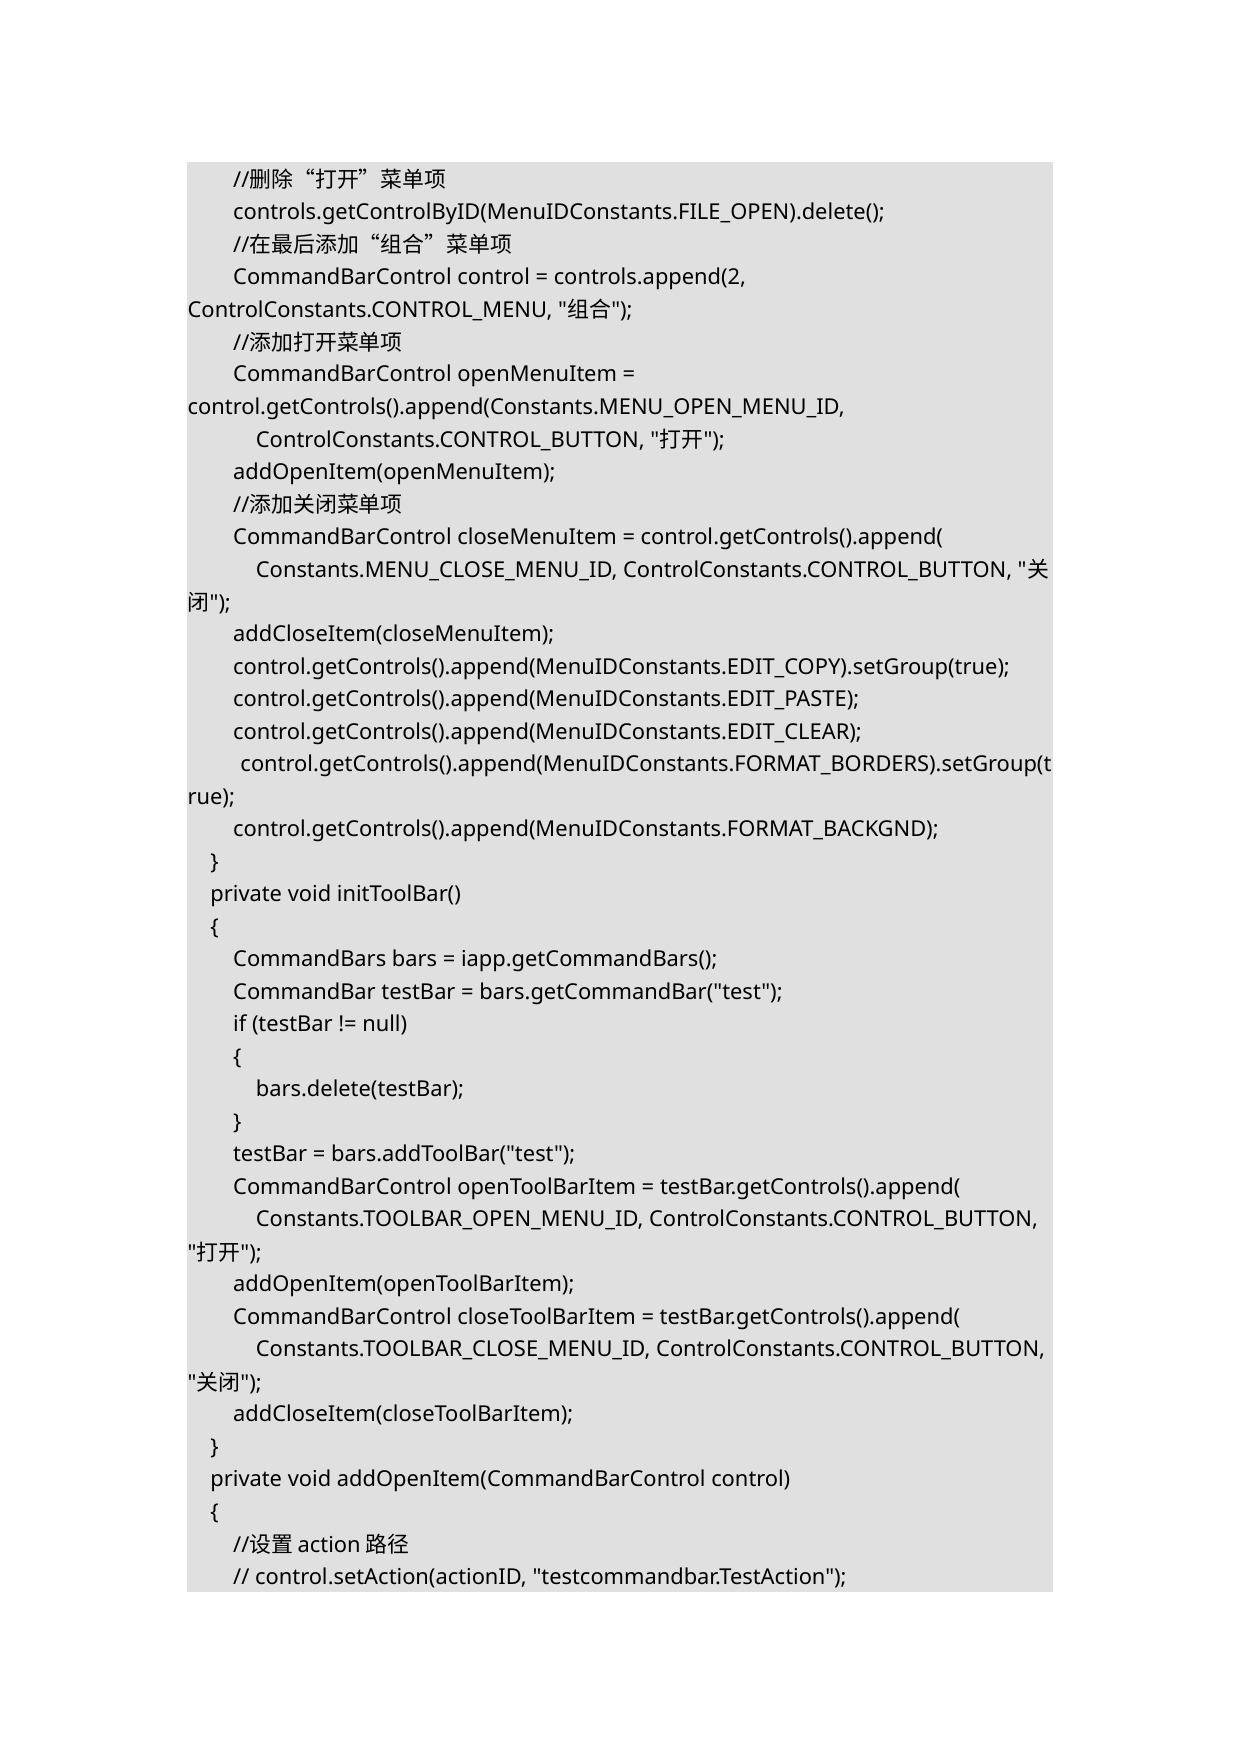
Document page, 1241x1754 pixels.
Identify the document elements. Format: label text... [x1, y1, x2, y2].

text addOpenItem(openMenuItem); [187, 454, 1053, 487]
text if (testBar != null) [187, 1007, 1053, 1039]
text { [187, 909, 1053, 942]
text controls.getControlByID(MenuIDConstants.FILE_OPEN).delete(); [187, 194, 1053, 227]
text control.getControls().append(MenuIDConstants.EDIT_COPY).setGroup(true); [187, 649, 1053, 682]
text control.getControls().append(MenuIDConstants.FORMAT_BORDERS).setGroup(true); [187, 747, 1053, 812]
text { [187, 1494, 1053, 1527]
text //删除“打开”菜单项 [187, 162, 1053, 194]
text } [187, 1104, 1053, 1137]
text } [187, 1429, 1053, 1462]
text ControlConstants.CONTROL_BUTTON, "打开"); [187, 422, 1053, 454]
text control.getControls().append(MenuIDConstants.EDIT_PASTE); [187, 682, 1053, 714]
text Constants.TOOLBAR_CLOSE_MENU_ID, ControlConstants.CONTROL_BUTTON, "关闭"); [187, 1332, 1053, 1397]
text bars.delete(testBar); [187, 1072, 1053, 1104]
text addOpenItem(openToolBarItem); [187, 1267, 1053, 1299]
text //添加关闭菜单项 [187, 487, 1053, 519]
text addCloseItem(closeToolBarItem); [187, 1397, 1053, 1429]
text //设置action路径 [187, 1527, 1053, 1559]
text private void addOpenItem(CommandBarControl control) [187, 1462, 1053, 1494]
text CommandBarControl closeMenuItem = control.getControls().append( [187, 519, 1053, 552]
text CommandBarControl closeToolBarItem = testBar.getControls().append( [187, 1299, 1053, 1332]
text control.getControls().append(MenuIDConstants.FORMAT_BACKGND); [187, 812, 1053, 844]
text CommandBars bars = iapp.getCommandBars(); [187, 942, 1053, 974]
text private void initToolBar() [187, 877, 1053, 909]
text //添加打开菜单项 [187, 324, 1053, 357]
text CommandBarControl control = controls.append(2, ControlConstants.CONTROL_MENU, "组合"); [187, 259, 1053, 324]
text //在最后添加“组合”菜单项 [187, 227, 1053, 259]
text } [187, 844, 1053, 877]
text CommandBar testBar = bars.getCommandBar("test"); [187, 974, 1053, 1007]
text CommandBarControl openToolBarItem = testBar.getControls().append( [187, 1169, 1053, 1202]
text addCloseItem(closeMenuItem); [187, 617, 1053, 649]
text CommandBarControl openMenuItem = control.getControls().append(Constants.MENU_OPEN_MENU_ID, [187, 357, 1053, 422]
text Constants.MENU_CLOSE_MENU_ID, ControlConstants.CONTROL_BUTTON, "关闭"); [187, 552, 1053, 617]
text control.getControls().append(MenuIDConstants.EDIT_CLEAR); [187, 714, 1053, 747]
text testBar = bars.addToolBar("test"); [187, 1137, 1053, 1169]
text Constants.TOOLBAR_OPEN_MENU_ID, ControlConstants.CONTROL_BUTTON, "打开"); [187, 1202, 1053, 1267]
text // control.setAction(actionID, "testcommandbar.TestAction"); [187, 1559, 1053, 1592]
text { [187, 1039, 1053, 1072]
